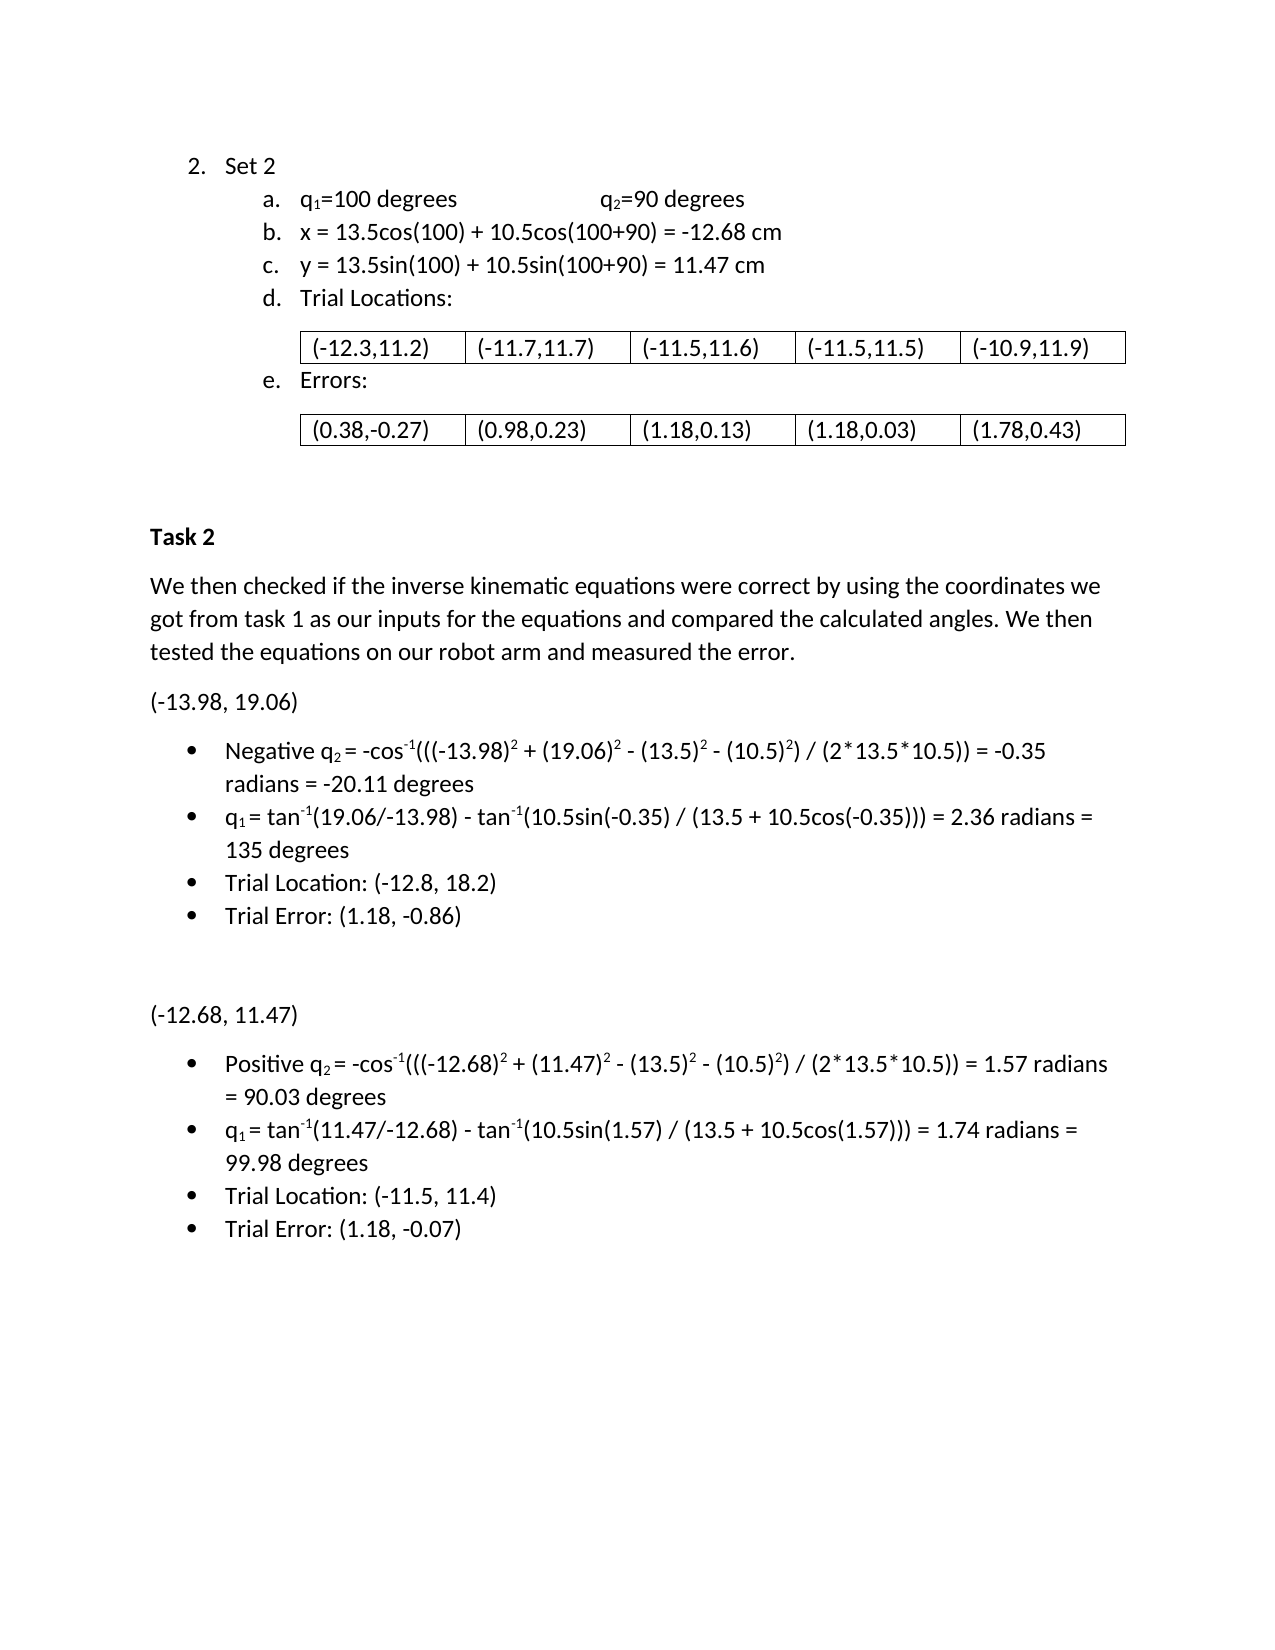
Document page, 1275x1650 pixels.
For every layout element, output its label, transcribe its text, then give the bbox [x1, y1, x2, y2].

list Trial Error: (1.18, -0.07) [187, 1213, 1125, 1244]
list Positive q2 = -cos-1(((-12.68)2 + (11.47)2 - (13.5)2 - (10.5)2) / (2*13.5*10.5)) = 1.57 radians = 90.03 degrees [187, 1048, 1125, 1112]
text We then checked if the inverse kinematic equations were correct by using the coordinates we got from task 1 as our inputs for the equations and compared the calculated angles. We then tested the equations on our robot arm and measured the error. [150, 570, 1125, 667]
text (-13.98, 19.06) [150, 686, 1125, 716]
table_header (-12.3,11.2) [301, 332, 465, 363]
table_header (0.98,0.23) [466, 415, 630, 445]
list q1=100 degrees q2=90 degrees [262, 183, 1125, 213]
list Negative q2 = -cos-1(((-13.98)2 + (19.06)2 - (13.5)2 - (10.5)2) / (2*13.5*10.5)) = -0.35 radians = -20.11 degrees [187, 735, 1125, 799]
table_header (-11.5,11.5) [796, 332, 960, 363]
list Set 2 [187, 150, 1125, 181]
table_header (-11.5,11.6) [631, 332, 795, 363]
table_header (1.18,0.13) [631, 415, 795, 445]
list Trial Location: (-12.8, 18.2) [187, 867, 1125, 897]
text Task 2 [150, 521, 1125, 551]
table_header (1.18,0.03) [796, 415, 960, 445]
table_header (0.38,-0.27) [301, 415, 465, 445]
list Trial Location: (-11.5, 11.4) [187, 1180, 1125, 1211]
table_header (-10.9,11.9) [961, 332, 1125, 363]
list Errors: [262, 364, 1125, 394]
list Trial Error: (1.18, -0.86) [187, 900, 1125, 930]
list x = 13.5cos(100) + 10.5cos(100+90) = -12.68 cm [262, 216, 1125, 246]
list q1 = tan-1(11.47/-12.68) - tan-1(10.5sin(1.57) / (13.5 + 10.5cos(1.57))) = 1.74 radians = 99.98 degrees [187, 1114, 1125, 1178]
list y = 13.5sin(100) + 10.5sin(100+90) = 11.47 cm [262, 249, 1125, 279]
table_header (1.78,0.43) [961, 415, 1125, 445]
list Trial Locations: [262, 282, 1125, 312]
table_header (-11.7,11.7) [466, 332, 630, 363]
text (-12.68, 11.47) [150, 999, 1125, 1029]
list q1 = tan-1(19.06/-13.98) - tan-1(10.5sin(-0.35) / (13.5 + 10.5cos(-0.35))) = 2.36 radians = 135 degrees [187, 801, 1125, 864]
